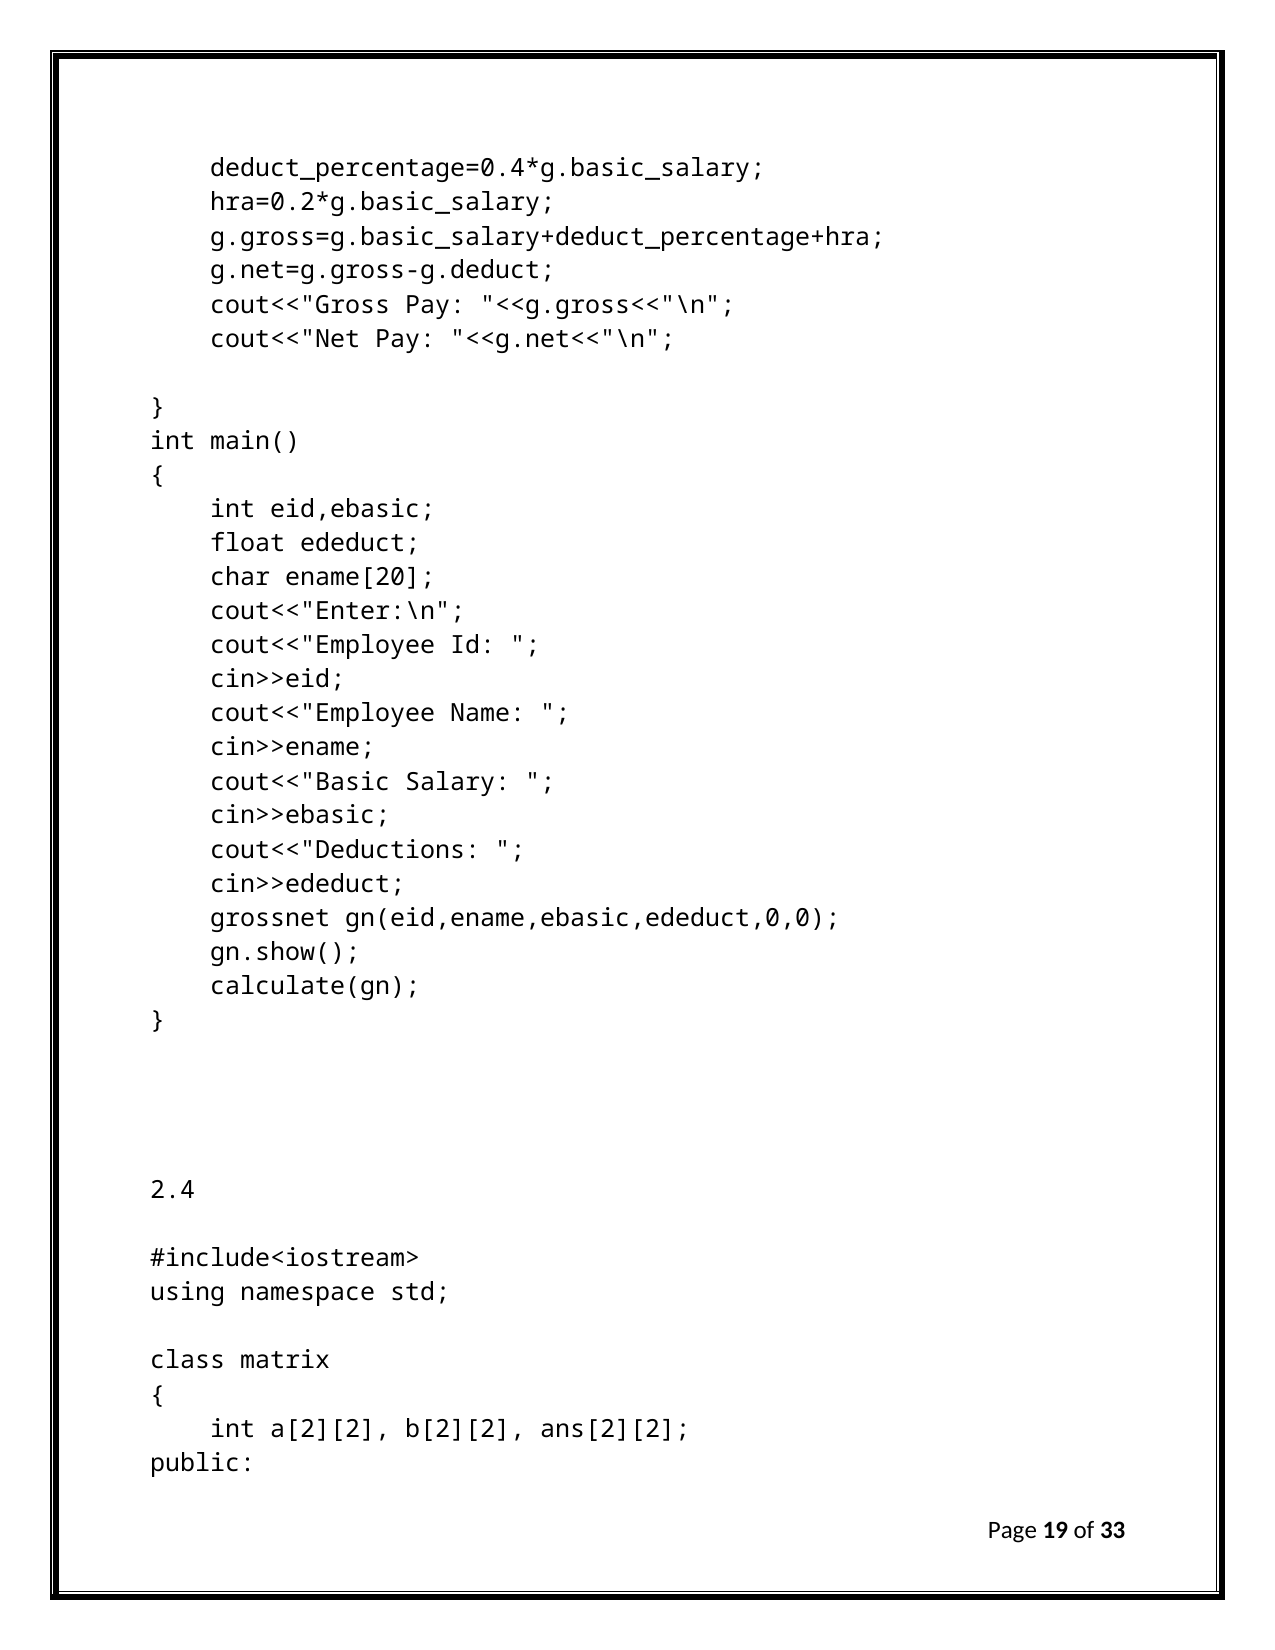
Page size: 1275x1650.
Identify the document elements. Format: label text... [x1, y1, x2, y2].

text cout<<"Gross Pay: "<<g.gross<<"\n"; [150, 286, 1125, 320]
text g.gross=g.basic_salary+deduct_percentage+hra; [150, 218, 1125, 252]
text cin>>ename; [150, 729, 1125, 763]
text } [150, 1002, 1125, 1036]
text int main() [150, 422, 1125, 457]
text public: [150, 1444, 1125, 1478]
text gn.show(); [150, 933, 1125, 967]
text char ename[20]; [150, 559, 1125, 593]
text class matrix [150, 1342, 1125, 1376]
text deduct_percentage=0.4*g.basic_salary; [150, 150, 1125, 184]
text hra=0.2*g.basic_salary; [150, 184, 1125, 218]
text using namespace std; [150, 1274, 1125, 1308]
text } [150, 388, 1125, 422]
text cout<<"Net Pay: "<<g.net<<"\n"; [150, 320, 1125, 354]
text calculate(gn); [150, 967, 1125, 1002]
text cout<<"Basic Salary: "; [150, 763, 1125, 797]
text { [150, 457, 1125, 491]
text { [150, 1376, 1125, 1410]
text cout<<"Enter:\n"; [150, 593, 1125, 627]
text float ededuct; [150, 525, 1125, 559]
text grossnet gn(eid,ename,ebasic,ededuct,0,0); [150, 899, 1125, 933]
text cin>>eid; [150, 661, 1125, 695]
text cout<<"Employee Name: "; [150, 695, 1125, 729]
text #include<iostream> [150, 1240, 1125, 1274]
text 2.4 [150, 1172, 1125, 1206]
text cout<<"Deductions: "; [150, 831, 1125, 865]
text int a[2][2], b[2][2], ans[2][2]; [150, 1410, 1125, 1444]
text g.net=g.gross-g.deduct; [150, 252, 1125, 286]
text cout<<"Employee Id: "; [150, 627, 1125, 661]
text cin>>ebasic; [150, 797, 1125, 831]
text int eid,ebasic; [150, 491, 1125, 525]
text cin>>ededuct; [150, 865, 1125, 899]
